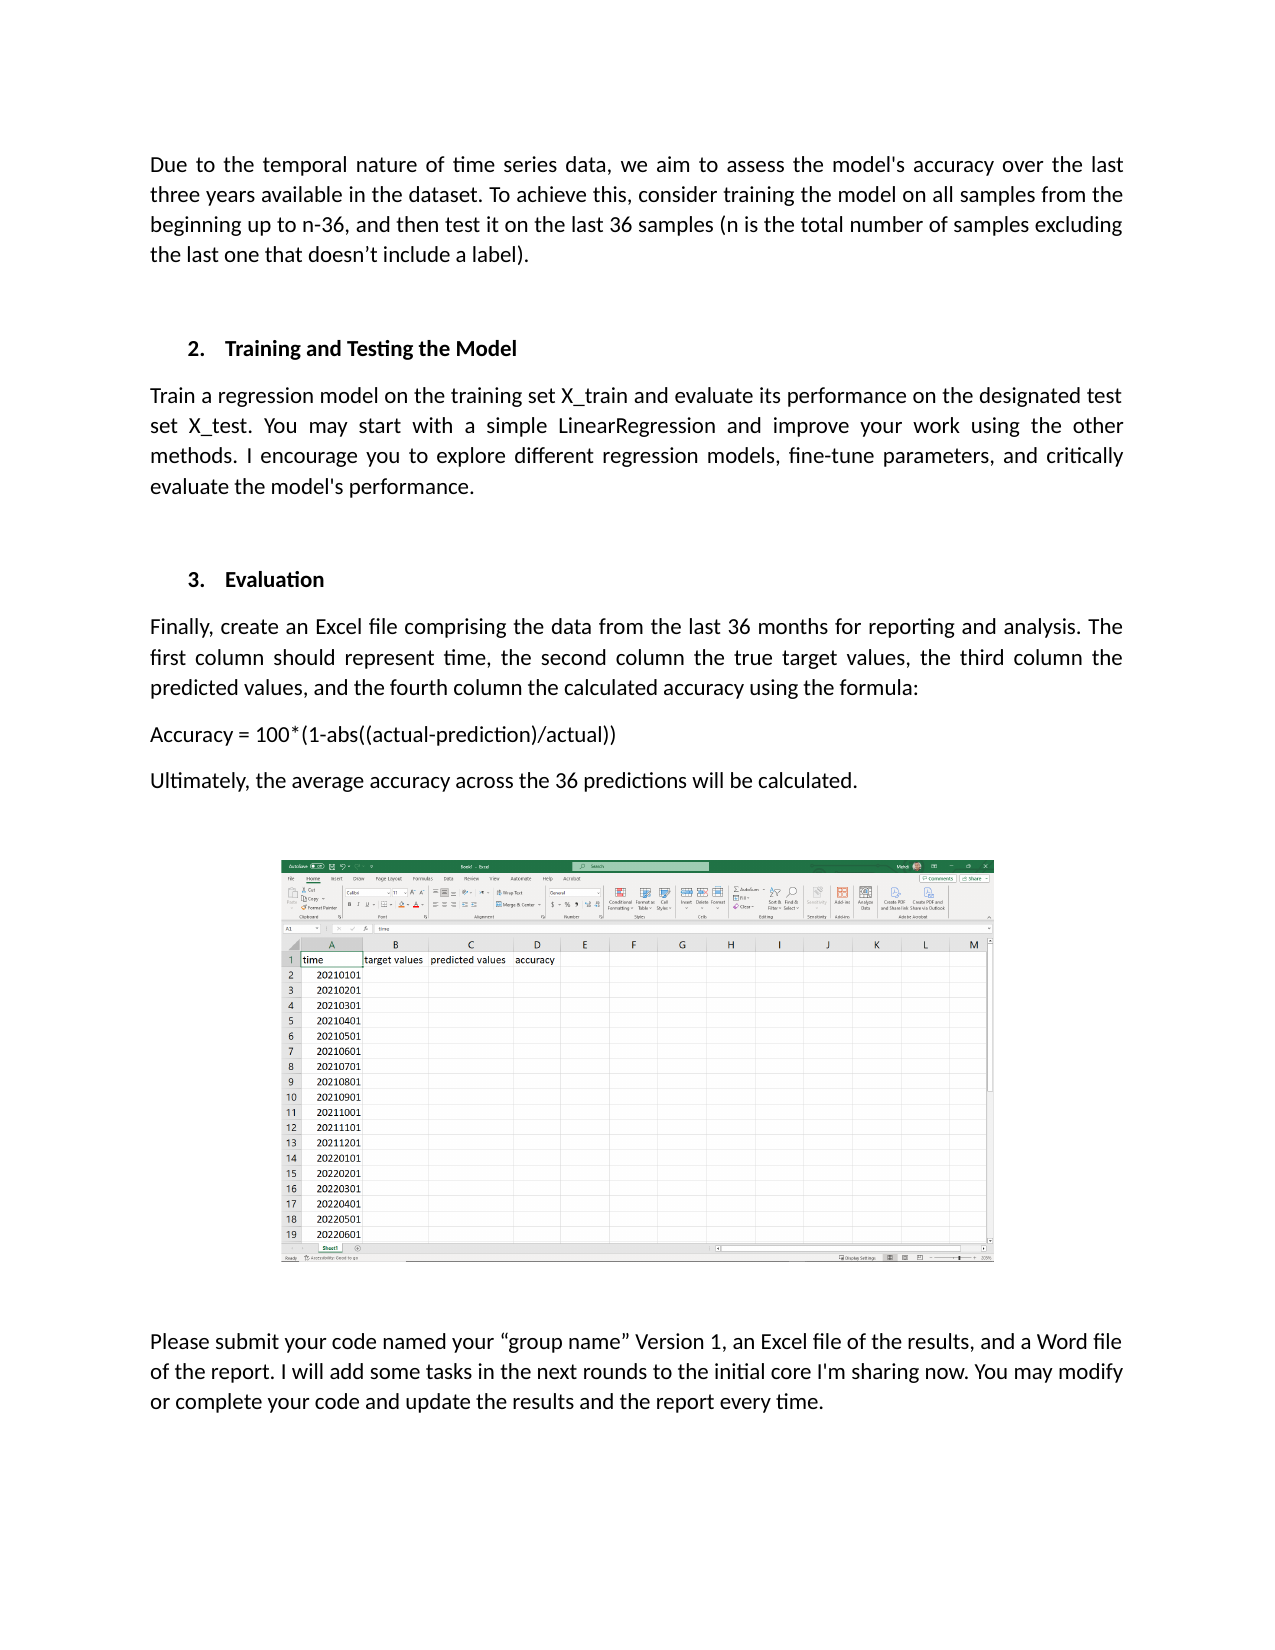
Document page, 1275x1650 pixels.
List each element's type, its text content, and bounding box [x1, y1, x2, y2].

text Train a regression model on the training set X_train and evaluate its performance on the designated test set X_test. You may start with a simple LinearRegression and improve your work using the other methods. I encourage you to explore different regression models, fine-tune parameters, and critically evaluate the model's performance. [150, 381, 1125, 500]
list Evaluation [187, 566, 1125, 594]
text Please submit your code named your “group name” Version 1, an Excel file of the results, and a Word file of the report. I will add some tasks in the next rounds to the initial core I'm sharing now. You may modify or complete your code and update the results and the report every time. [150, 1327, 1125, 1415]
text Ultimately, the average accuracy across the 36 predictions will be calculated. [150, 767, 1125, 795]
text Accuracy = 100*(1-abs((actual-prediction)/actual)) [150, 720, 1125, 748]
picture [281, 860, 994, 1262]
text Finally, create an Excel file comprising the data from the last 36 months for reporting and analysis. The first column should represent time, the second column the true target values, the third column the predicted values, and the fourth column the calculated accuracy using the formula: [150, 612, 1125, 701]
text Due to the temporal nature of time series data, we aim to assess the model's accuracy over the last three years available in the dataset. To achieve this, consider training the model on all samples from the beginning up to n-36, and then test it on the last 36 samples (n is the total number of samples excluding the last one that doesn’t include a label). [150, 150, 1125, 269]
list Training and Testing the Model [187, 334, 1125, 362]
